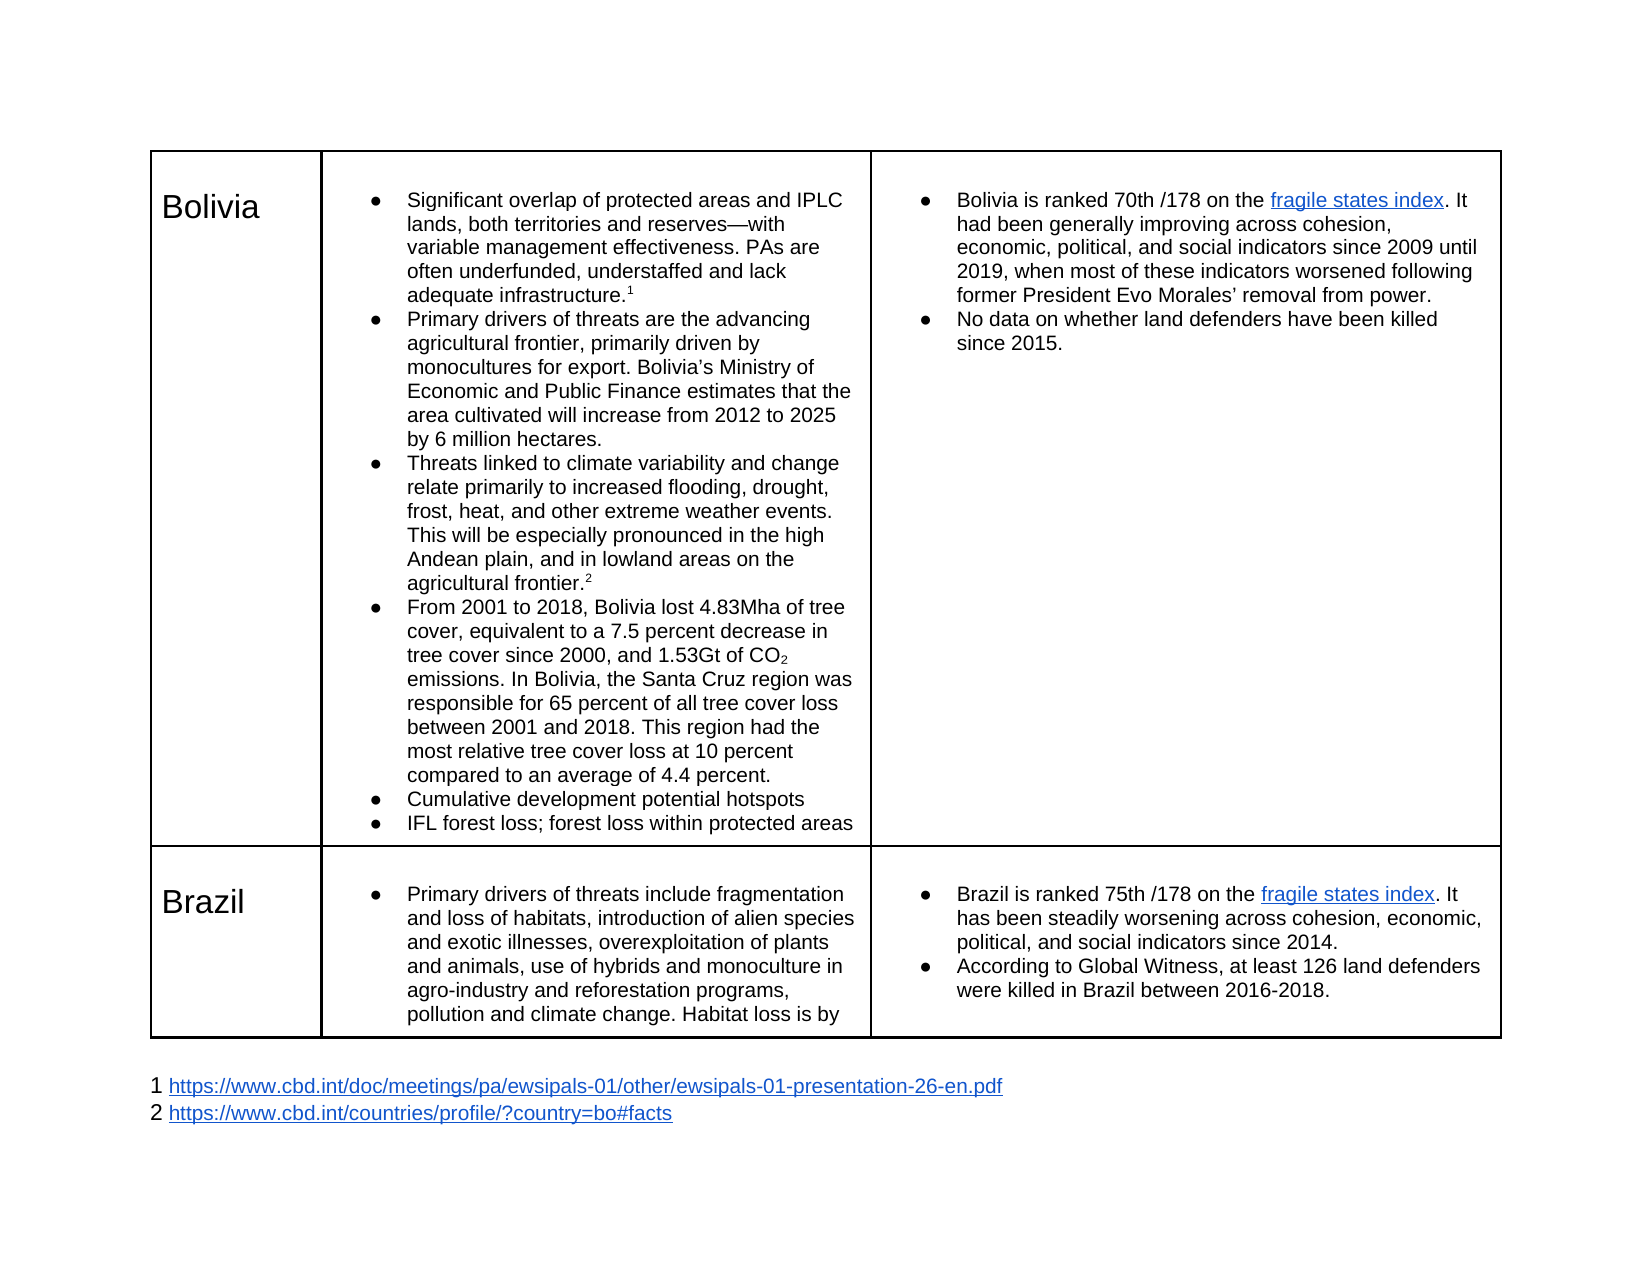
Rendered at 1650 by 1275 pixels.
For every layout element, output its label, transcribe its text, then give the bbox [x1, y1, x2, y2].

table_cell Bolivia [152, 152, 320, 845]
table_cell Significant overlap of protected areas and IPLC lands, both territories and reserves—with variable management effectiveness. PAs are often underfunded, understaffed and lack adequate infrastructure. Primary drivers of threats are the advancing agricultural frontier, primarily driven by monocultures for export. Bolivia’s Ministry of Economic and Public Finance estimates that the area cultivated will increase from 2012 to 2025 by 6 million hectares. Threats linked to climate variability and change relate primarily to increased flooding, drought, frost, heat, and other extreme weather events. This will be especially pronounced in the high Andean plain, and in lowland areas on the agricultural frontier. From 2001 to 2018, Bolivia lost 4.83Mha of tree cover, equivalent to a 7.5 percent decrease in tree cover since 2000, and 1.53Gt of CO₂ emissions. In Bolivia, the Santa Cruz region was responsible for 65 percent of all tree cover loss between 2001 and 2018. This region had the most relative tree cover loss at 10 percent compared to an average of 4.4 percent. Cumulative development potential hotspots IFL forest loss; forest loss within protected areas [323, 152, 870, 845]
table_cell Brazil [152, 847, 320, 1036]
table_cell Bolivia is ranked 70th /178 on the fragile states index. It had been generally improving across cohesion, economic, political, and social indicators since 2009 until 2019, when most of these indicators worsened following former President Evo Morales’ removal from power. No data on whether land defenders have been killed since 2015. [872, 152, 1500, 845]
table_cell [323, 847, 870, 1036]
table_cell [872, 847, 1500, 1036]
